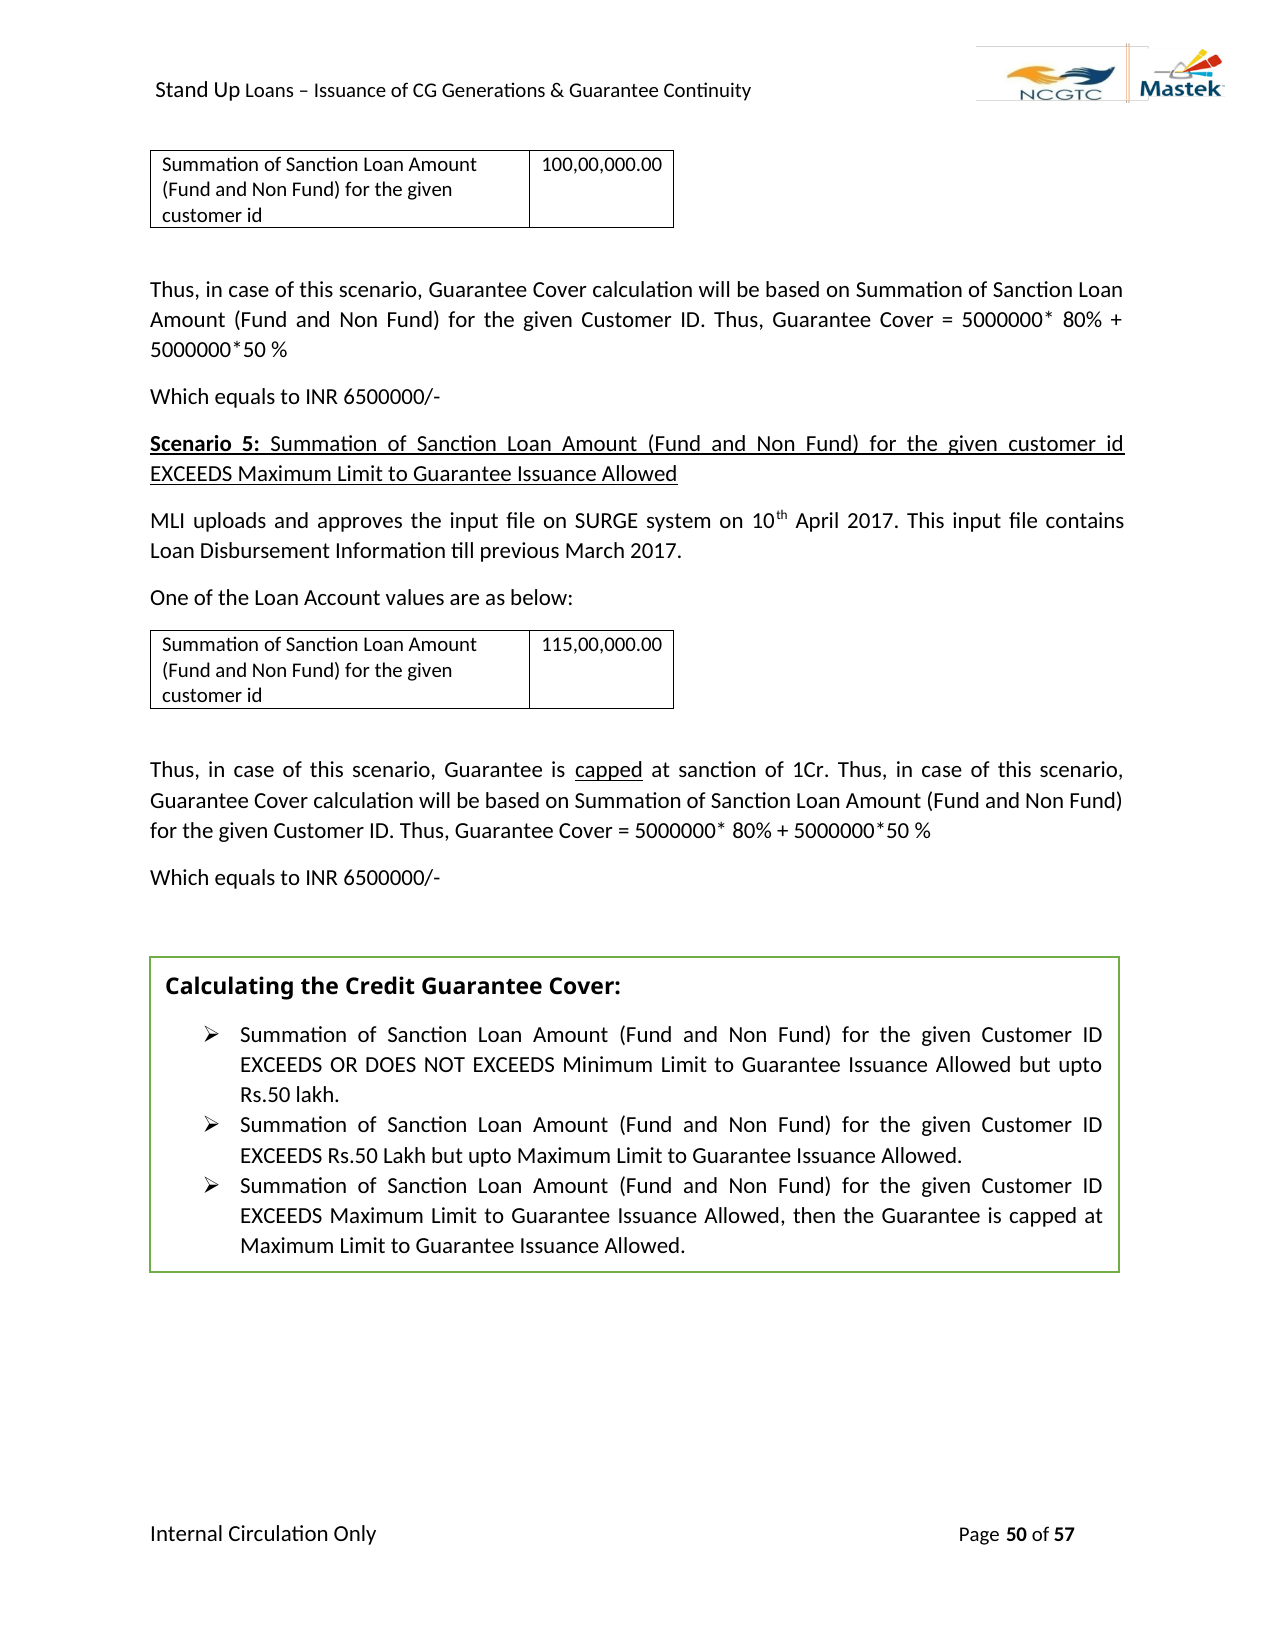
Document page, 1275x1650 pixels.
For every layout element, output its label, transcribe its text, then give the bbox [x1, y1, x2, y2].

text Thus, in case of this scenario, Guarantee Cover calculation will be based on Summation of Sanction Loan Amount (Fund and Non Fund) for the given Customer ID. Thus, Guarantee Cover = 5000000* 80% + 5000000*50 % [150, 275, 1125, 364]
text Which equals to INR 6500000/- [150, 863, 1125, 891]
table_header 115,00,000.00 [530, 631, 673, 708]
table_header 100,00,000.00 [530, 151, 673, 227]
text Which equals to INR 6500000/- [150, 382, 1125, 411]
text Thus, in case of this scenario, Guarantee is capped at sanction of 1Cr. Thus, in case of this scenario, Guarantee Cover calculation will be based on Summation of Sanction Loan Amount (Fund and Non Fund) for the given Customer ID. Thus, Guarantee Cover = 5000000* 80% + 5000000*50 % [150, 756, 1125, 844]
text Scenario 5: Summation of Sanction Loan Amount (Fund and Non Fund) for the given customer id EXCEEDS Maximum Limit to Guarantee Issuance Allowed [150, 429, 1125, 453]
picture [975, 43, 1225, 103]
text MLI uploads and approves the input file on SURGE system on 10th April 2017. This input file contains Loan Disbursement Information till previous March 2017. [150, 506, 1125, 565]
table_header Summation of Sanction Loan Amount (Fund and Non Fund) for the given customer id [151, 631, 529, 708]
table_header Summation of Sanction Loan Amount (Fund and Non Fund) for the given customer id [151, 151, 529, 227]
text One of the Loan Account values are as below: [150, 583, 1125, 612]
text Scenario 5: Summation of Sanction Loan Amount (Fund and Non Fund) for the given customer id EXCEEDS Maximum Limit to Guarantee Issuance Allowed [150, 455, 1125, 488]
